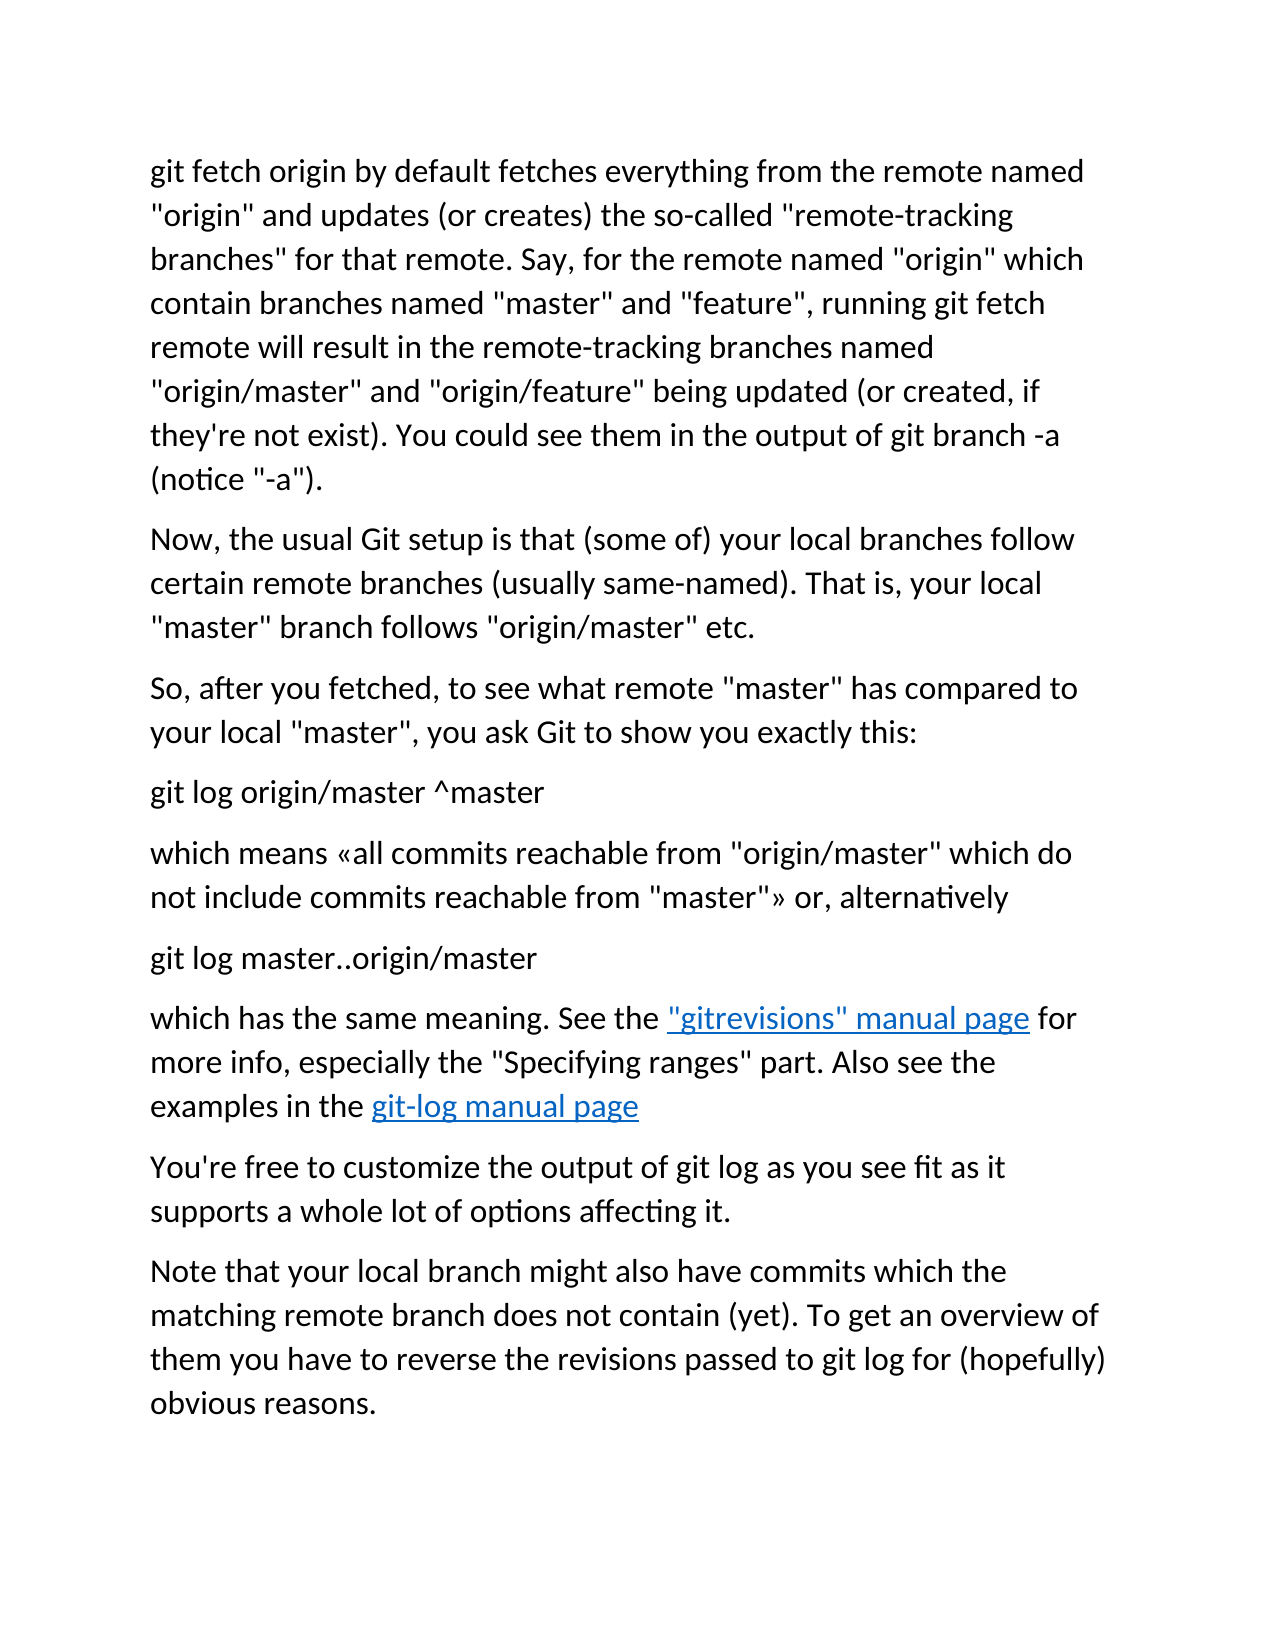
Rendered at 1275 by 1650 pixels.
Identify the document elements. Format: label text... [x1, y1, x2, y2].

text git fetch origin by default fetches everything from the remote named "origin" and updates (or creates) the so-called "remote-tracking branches" for that remote. Say, for the remote named "origin" which contain branches named "master" and "feature", running git fetch remote will result in the remote-tracking branches named "origin/master" and "origin/feature" being updated (or created, if they're not exist). You could see them in the output of git branch -a (notice "-a"). [150, 150, 1125, 498]
text git log origin/master ^master [150, 771, 1125, 812]
text Note that your local branch might also have commits which the matching remote branch does not contain (yet). To get an overview of them you have to reverse the revisions passed to git log for (hopefully) obvious reasons. [150, 1250, 1125, 1423]
text git log master..origin/master [150, 937, 1125, 977]
text Now, the usual Git setup is that (some of) your local branches follow certain remote branches (usually same-named). That is, your local "master" branch follows "origin/master" etc. [150, 518, 1125, 647]
text which means «all commits reachable from "origin/master" which do not include commits reachable from "master"» or, alternatively [150, 832, 1125, 917]
text So, after you fetched, to see what remote "master" has compared to your local "master", you ask Git to show you exactly this: [150, 667, 1125, 752]
text which has the same meaning. See the "gitrevisions" manual page for more info, especially the "Specifying ranges" part. Also see the examples in the git-log manual page [150, 997, 1125, 1126]
text You're free to customize the output of git log as you see fit as it supports a whole lot of options affecting it. [150, 1146, 1125, 1231]
